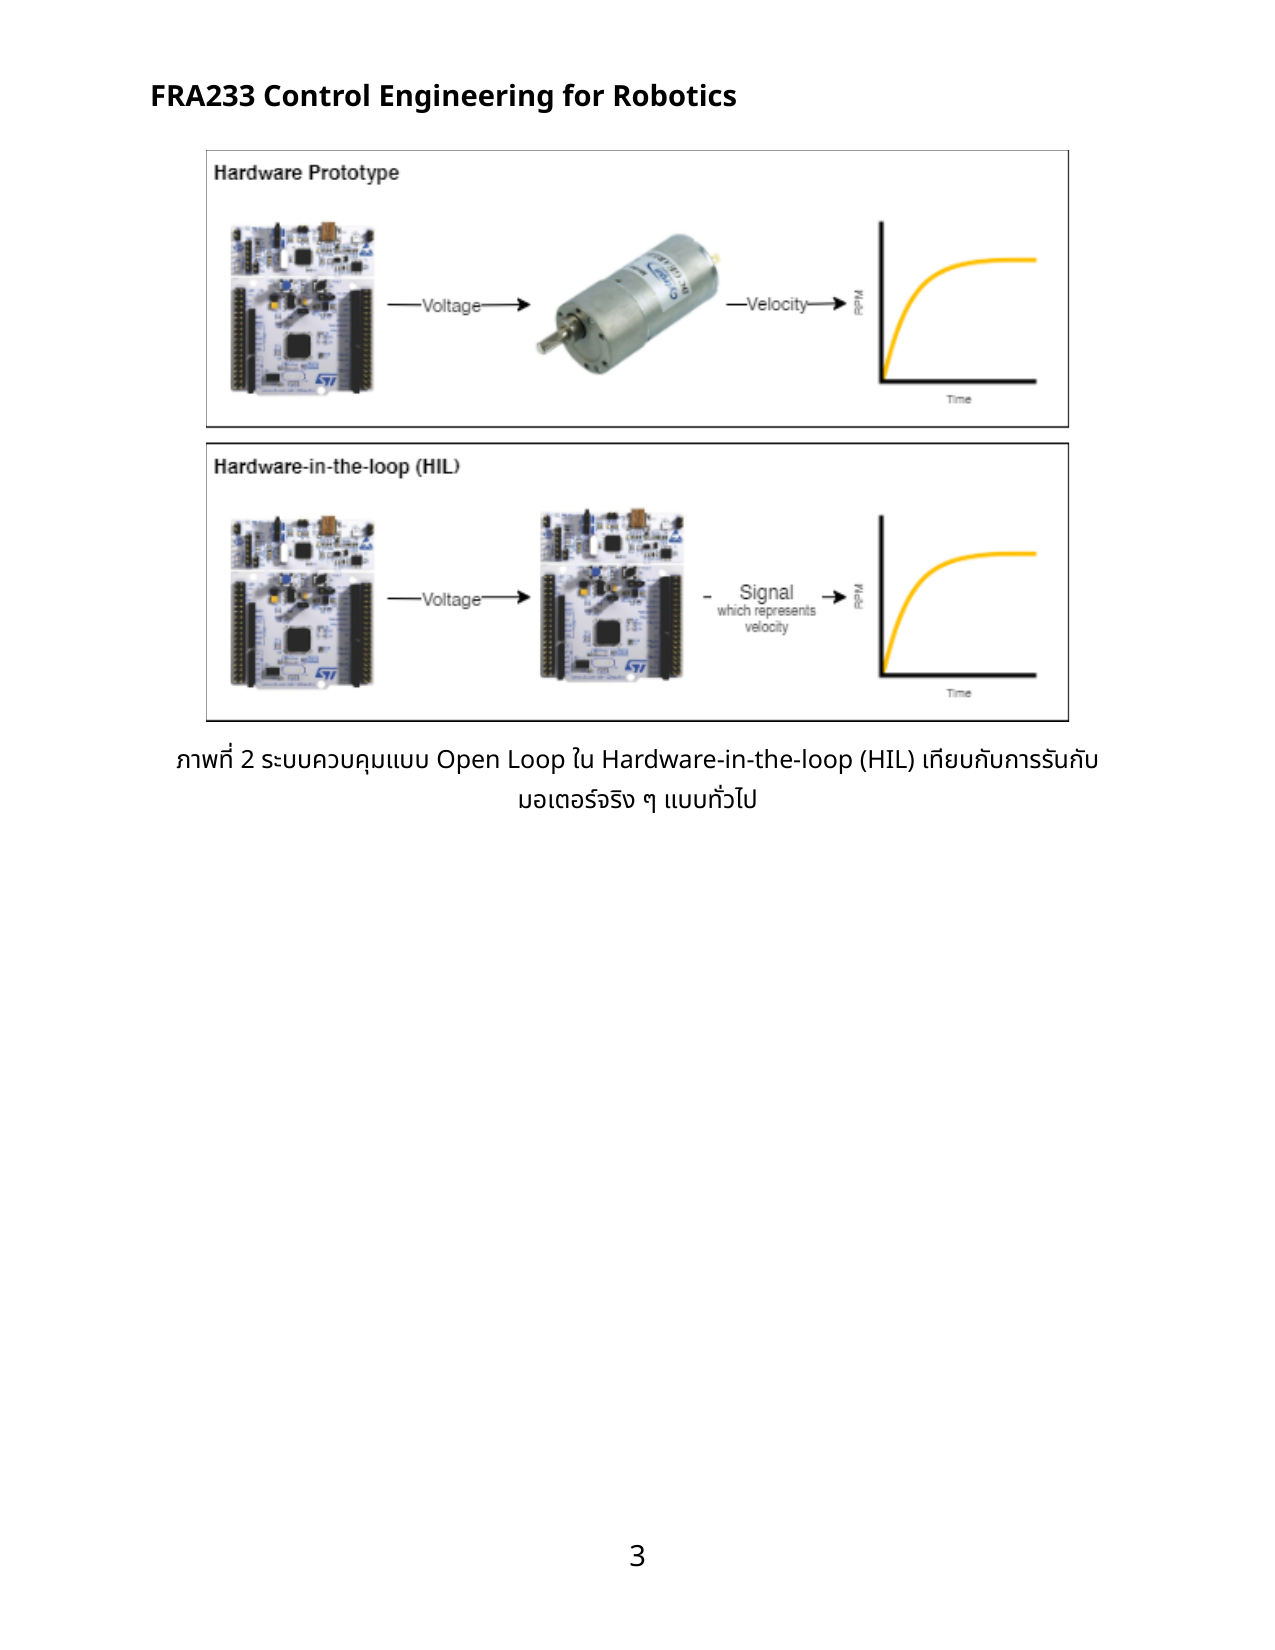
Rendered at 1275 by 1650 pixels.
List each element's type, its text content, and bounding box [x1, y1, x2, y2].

text ภาพที่ 2 ระบบควบคุมแบบ Open Loop ใน Hardware-in-the-loop (HIL) เทียบกับการรันกับมอเตอร์จริง ๆ แบบทั่วไป [150, 741, 1125, 820]
picture [206, 150, 1070, 722]
